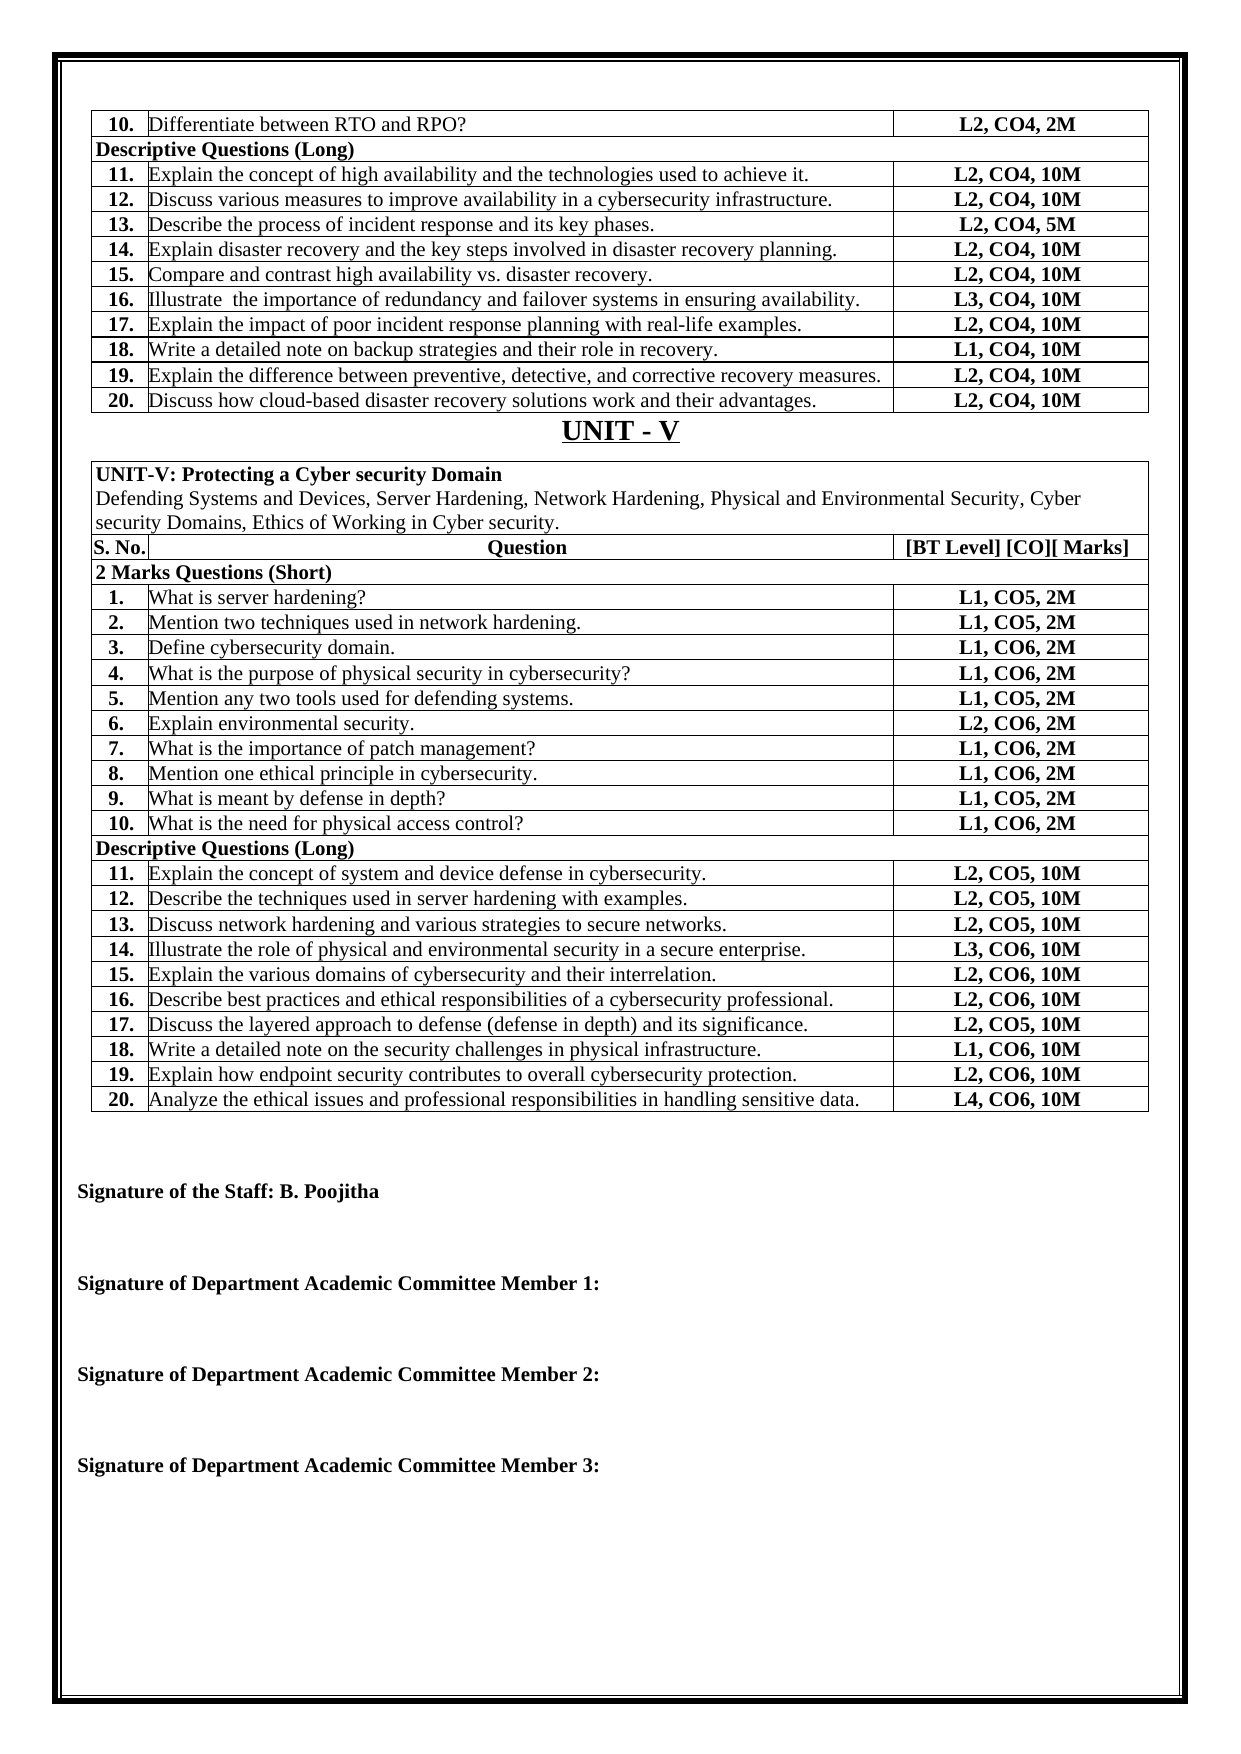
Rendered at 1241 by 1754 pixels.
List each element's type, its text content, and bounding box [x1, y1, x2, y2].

table_cell L1, CO6, 2M [894, 736, 1148, 760]
table_cell S. No. [92, 535, 148, 559]
text Signature of Department Academic Committee Member 3: [77, 1453, 1086, 1477]
table_cell [92, 937, 148, 961]
table_cell [92, 635, 148, 659]
table_cell L2, CO6, 10M [894, 962, 1148, 986]
text Signature of Department Academic Committee Member 2: [77, 1362, 1086, 1386]
table_cell L2, CO6, 10M [894, 987, 1148, 1011]
text Signature of the Staff: B. Poojitha [77, 1179, 1086, 1203]
table_cell Discuss how cloud-based disaster recovery solutions work and their advantages. [149, 388, 893, 412]
table_cell Describe the process of incident response and its key phases. [149, 212, 893, 236]
table_cell [92, 212, 148, 236]
table_cell Illustrate the role of physical and environmental security in a secure enterprise. [149, 937, 893, 961]
table_cell L1, CO6, 2M [894, 635, 1148, 659]
table_cell Mention two techniques used in network hardening. [149, 610, 893, 634]
table_cell L2, CO4, 10M [894, 388, 1148, 412]
table_cell L2, CO6, 10M [894, 1062, 1148, 1086]
table_cell L2, CO4, 10M [894, 187, 1148, 211]
table_cell [92, 886, 148, 910]
table_cell L3, CO4, 10M [894, 287, 1148, 311]
table_cell Question [149, 535, 893, 559]
table_cell L2, CO4, 5M [894, 212, 1148, 236]
table_cell [92, 338, 148, 361]
table_cell [92, 786, 148, 810]
table_cell [92, 736, 148, 760]
table_cell L1, CO6, 2M [894, 761, 1148, 785]
table_cell L2, CO4, 10M [894, 262, 1148, 286]
table_cell Explain the various domains of cybersecurity and their interrelation. [149, 962, 893, 986]
table_cell [92, 111, 148, 136]
table_cell L2, CO4, 2M [894, 111, 1148, 136]
table_cell What is the purpose of physical security in cybersecurity? [149, 660, 893, 684]
table_cell [92, 761, 148, 785]
table_cell What is meant by defense in depth? [149, 786, 893, 810]
table_cell L2, CO5, 10M [894, 911, 1148, 936]
text UNIT - V [77, 413, 1164, 446]
table_cell Discuss the layered approach to defense (defense in depth) and its significance. [149, 1012, 893, 1036]
table_cell L1, CO5, 2M [894, 786, 1148, 810]
table_cell Define cybersecurity domain. [149, 635, 893, 659]
table_cell Explain the impact of poor incident response planning with real-life examples. [149, 312, 893, 336]
table_cell L1, CO5, 2M [894, 686, 1148, 709]
table_cell [92, 237, 148, 261]
table_cell Descriptive Questions (Long) [92, 836, 1148, 860]
table_cell What is the importance of patch management? [149, 736, 893, 760]
table_cell L2, CO4, 10M [894, 363, 1148, 387]
table_cell Mention one ethical principle in cybersecurity. [149, 761, 893, 785]
table_cell [92, 1037, 148, 1061]
table_cell Explain disaster recovery and the key steps involved in disaster recovery planning. [149, 237, 893, 261]
table_cell What is the need for physical access control? [149, 811, 893, 835]
table_cell L1, CO6, 2M [894, 660, 1148, 684]
table_cell L2, CO4, 10M [894, 162, 1148, 186]
table_cell [92, 686, 148, 709]
text Signature of Department Academic Committee Member 1: [77, 1271, 1086, 1295]
table_cell [92, 363, 148, 387]
table_cell L1, CO4, 10M [894, 338, 1148, 361]
table_cell [92, 312, 148, 336]
table_cell [92, 1062, 148, 1086]
table_cell L1, CO5, 2M [894, 610, 1148, 634]
table_cell Discuss network hardening and various strategies to secure networks. [149, 911, 893, 936]
table_cell Write a detailed note on the security challenges in physical infrastructure. [149, 1037, 893, 1061]
table_cell [92, 610, 148, 634]
table_cell [92, 585, 148, 609]
table_cell 2 Marks Questions (Short) [92, 560, 1148, 584]
table_cell L2, CO5, 10M [894, 861, 1148, 885]
table_cell L4, CO6, 10M [894, 1087, 1148, 1111]
table_cell [92, 287, 148, 311]
table_cell Explain the difference between preventive, detective, and corrective recovery measures. [149, 363, 893, 387]
table_cell [92, 262, 148, 286]
table_cell Analyze the ethical issues and professional responsibilities in handling sensitive data. [149, 1087, 893, 1111]
table_cell [92, 388, 148, 412]
table_cell Explain environmental security. [149, 711, 893, 735]
table_cell Discuss various measures to improve availability in a cybersecurity infrastructure. [149, 187, 893, 211]
table_cell Descriptive Questions (Long) [92, 137, 1148, 161]
table_cell Describe the techniques used in server hardening with examples. [149, 886, 893, 910]
table_cell L2, CO4, 10M [894, 312, 1148, 336]
table_cell L2, CO5, 10M [894, 1012, 1148, 1036]
table_cell Explain how endpoint security contributes to overall cybersecurity protection. [149, 1062, 893, 1086]
table_cell L3, CO6, 10M [894, 937, 1148, 961]
table_cell [BT Level] [CO][ Marks] [894, 535, 1148, 559]
table_cell L1, CO5, 2M [894, 585, 1148, 609]
table_cell [92, 1012, 148, 1036]
table_cell [92, 987, 148, 1011]
table_cell What is server hardening? [149, 585, 893, 609]
table_cell [92, 911, 148, 936]
table_cell Describe best practices and ethical responsibilities of a cybersecurity professional. [149, 987, 893, 1011]
table_cell [92, 1087, 148, 1111]
table_cell [92, 861, 148, 885]
table_cell Write a detailed note on backup strategies and their role in recovery. [149, 338, 893, 361]
table_cell Explain the concept of high availability and the technologies used to achieve it. [149, 162, 893, 186]
table_cell [92, 162, 148, 186]
table_cell Illustrate the importance of redundancy and failover systems in ensuring availability. [149, 287, 893, 311]
table_header UNIT-V: Protecting a Cyber security Domain Defending Systems and Devices, Server Hardening, Network Hardening, Physical and Environmental Security, Cyber security Domains, Ethics of Working in Cyber security. [92, 462, 1148, 534]
table_cell Compare and contrast high availability vs. disaster recovery. [149, 262, 893, 286]
table_cell Explain the concept of system and device defense in cybersecurity. [149, 861, 893, 885]
table_cell [92, 711, 148, 735]
table_cell [92, 660, 148, 684]
table_cell L2, CO5, 10M [894, 886, 1148, 910]
table_cell [92, 187, 148, 211]
table_cell [92, 811, 148, 835]
table_cell [92, 962, 148, 986]
table_cell L1, CO6, 2M [894, 811, 1148, 835]
table_cell L2, CO4, 10M [894, 237, 1148, 261]
table_cell Mention any two tools used for defending systems. [149, 686, 893, 709]
table_cell L1, CO6, 10M [894, 1037, 1148, 1061]
table_cell L2, CO6, 2M [894, 711, 1148, 735]
table_cell Differentiate between RTO and RPO? [149, 111, 893, 136]
